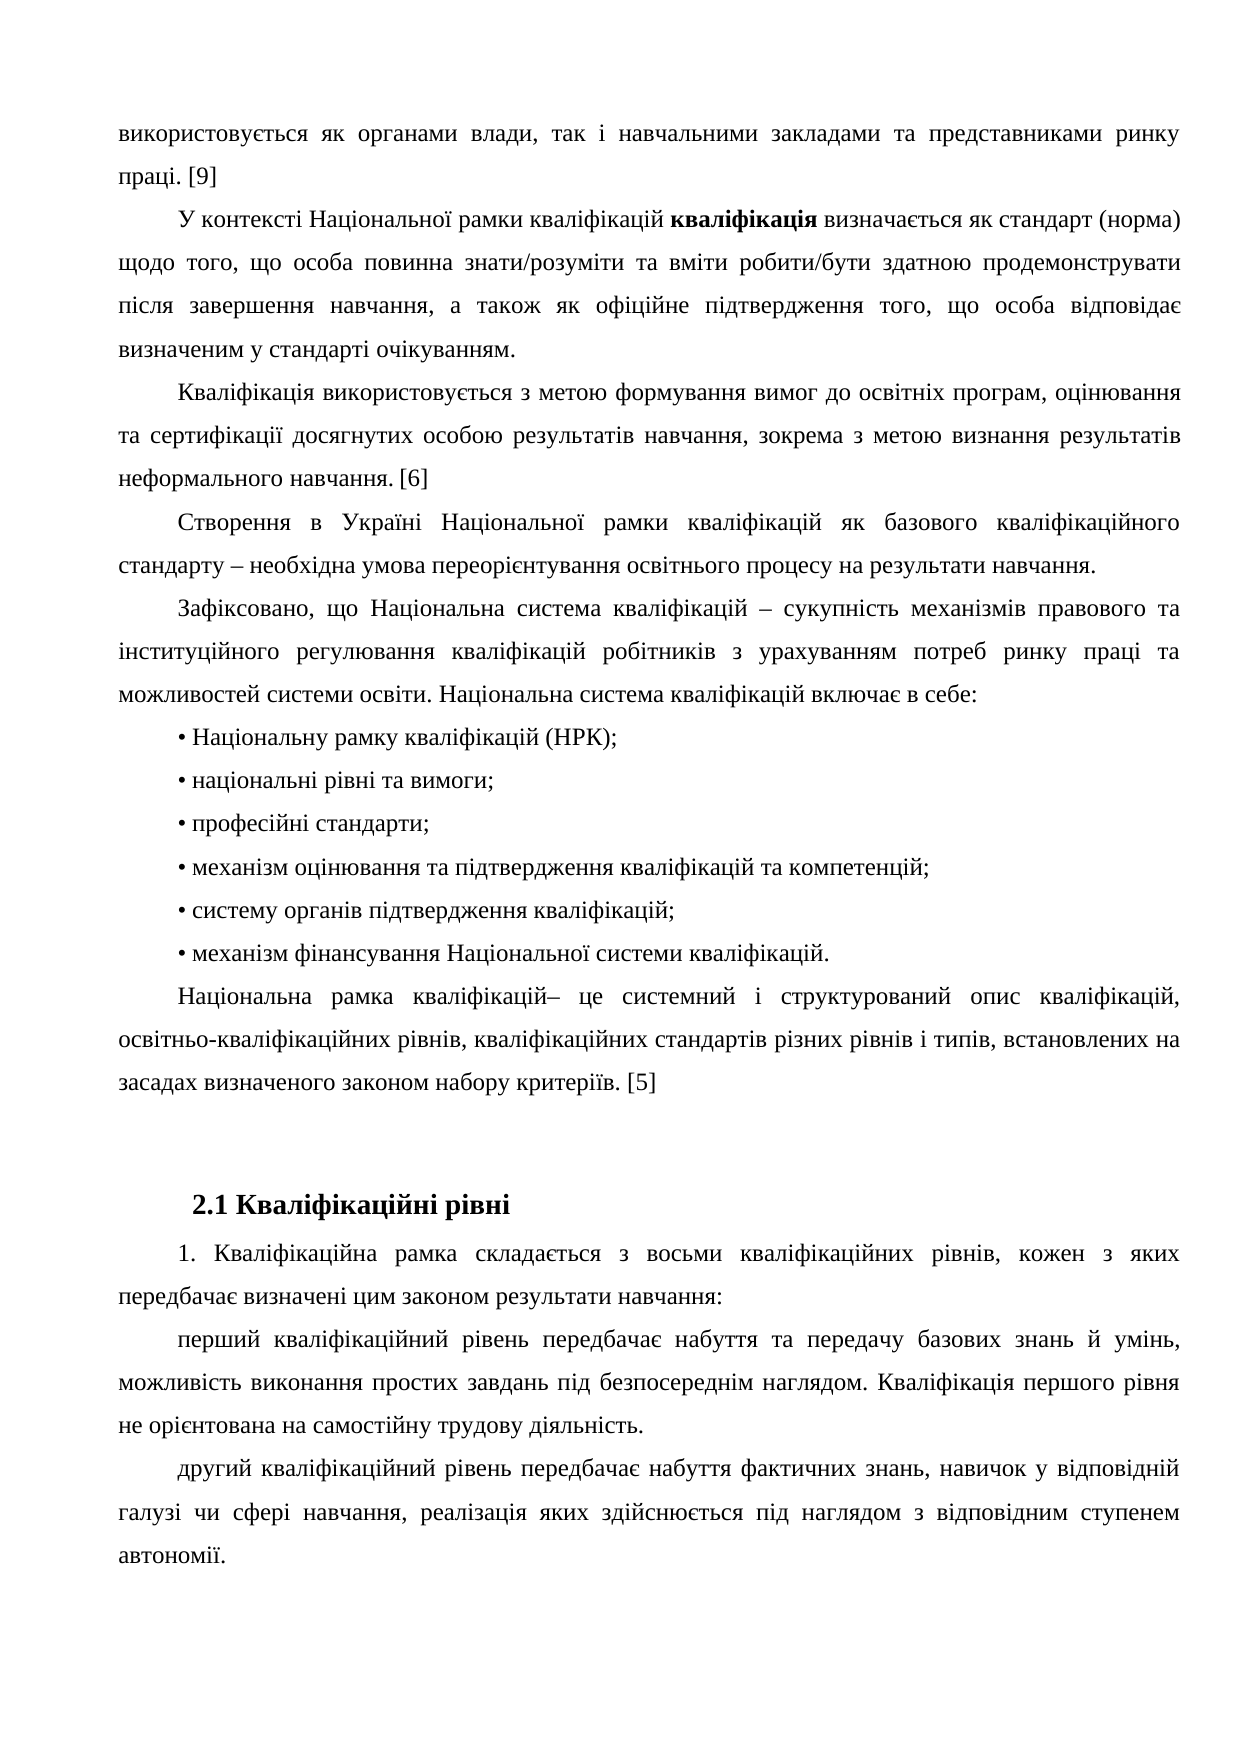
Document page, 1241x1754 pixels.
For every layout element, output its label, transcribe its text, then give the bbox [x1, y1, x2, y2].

text Національна рамка кваліфікацій– це системний і структурований опис кваліфікацій, освітньо-кваліфікаційних рівнів, кваліфікаційних стандартів різних рівнів і типів, встановлених на засадах визначеного законом набору критеріїв. [5] [118, 981, 1181, 1096]
text • професійні стандарти; [118, 808, 1181, 837]
text Зафіксовано, що Національна система кваліфікацій – сукупність механізмів правового та інституційного регулювання кваліфікацій робітників з урахуванням потреб ринку праці та можливостей системи освіти. Національна система кваліфікацій включає в себе: [118, 593, 1181, 708]
text • механізм оцінювання та підтвердження кваліфікацій та компетенцій; [118, 852, 1181, 880]
text Створення в Україні Національної рамки кваліфікацій як базового кваліфікаційного стандарту – необхідна умова переорієнтування освітнього процесу на результати навчання. [118, 507, 1181, 578]
text Кваліфікація використовується з метою формування вимог до освітніх програм, оцінювання та сертифікації досягнутих особою результатів навчання, зокрема з метою визнання результатів неформального навчання. [6] [118, 377, 1181, 492]
text • систему органів підтвердження кваліфікацій; [118, 895, 1181, 923]
text У контексті Національної рамки кваліфікацій кваліфікація визначається як стандарт (норма) щодо того, що особа повинна знати/розуміти та вміти робити/бути здатною продемонструвати після завершення навчання, а також як офіційне підтвердження того, що особа відповідає визначеним у стандарті очікуванням. [118, 204, 1181, 362]
text • Національну рамку кваліфікацій (НРК); [118, 722, 1181, 751]
text • національні рівні та вимоги; [118, 765, 1181, 794]
subtitle 2.1 Кваліфікаційні рівні [192, 1187, 1181, 1220]
text 1. Кваліфікаційна рамка складається з восьми кваліфікаційних рівнів, кожен з яких передбачає визначені цим законом результати навчання: [118, 1238, 1181, 1310]
text • механізм фінансування Національної системи кваліфікацій. [118, 938, 1181, 967]
text другий кваліфікаційний рівень передбачає набуття фактичних знань, навичок у відповідній галузі чи сфері навчання, реалізація яких здійснюється під наглядом з відповідним ступенем автономії. [118, 1453, 1181, 1568]
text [118, 118, 1181, 190]
text перший кваліфікаційний рівень передбачає набуття та передачу базових знань й умінь, можливість виконання простих завдань під безпосереднім наглядом. Кваліфікація першого рівня не орієнтована на самостійну трудову діяльність. [118, 1324, 1181, 1439]
